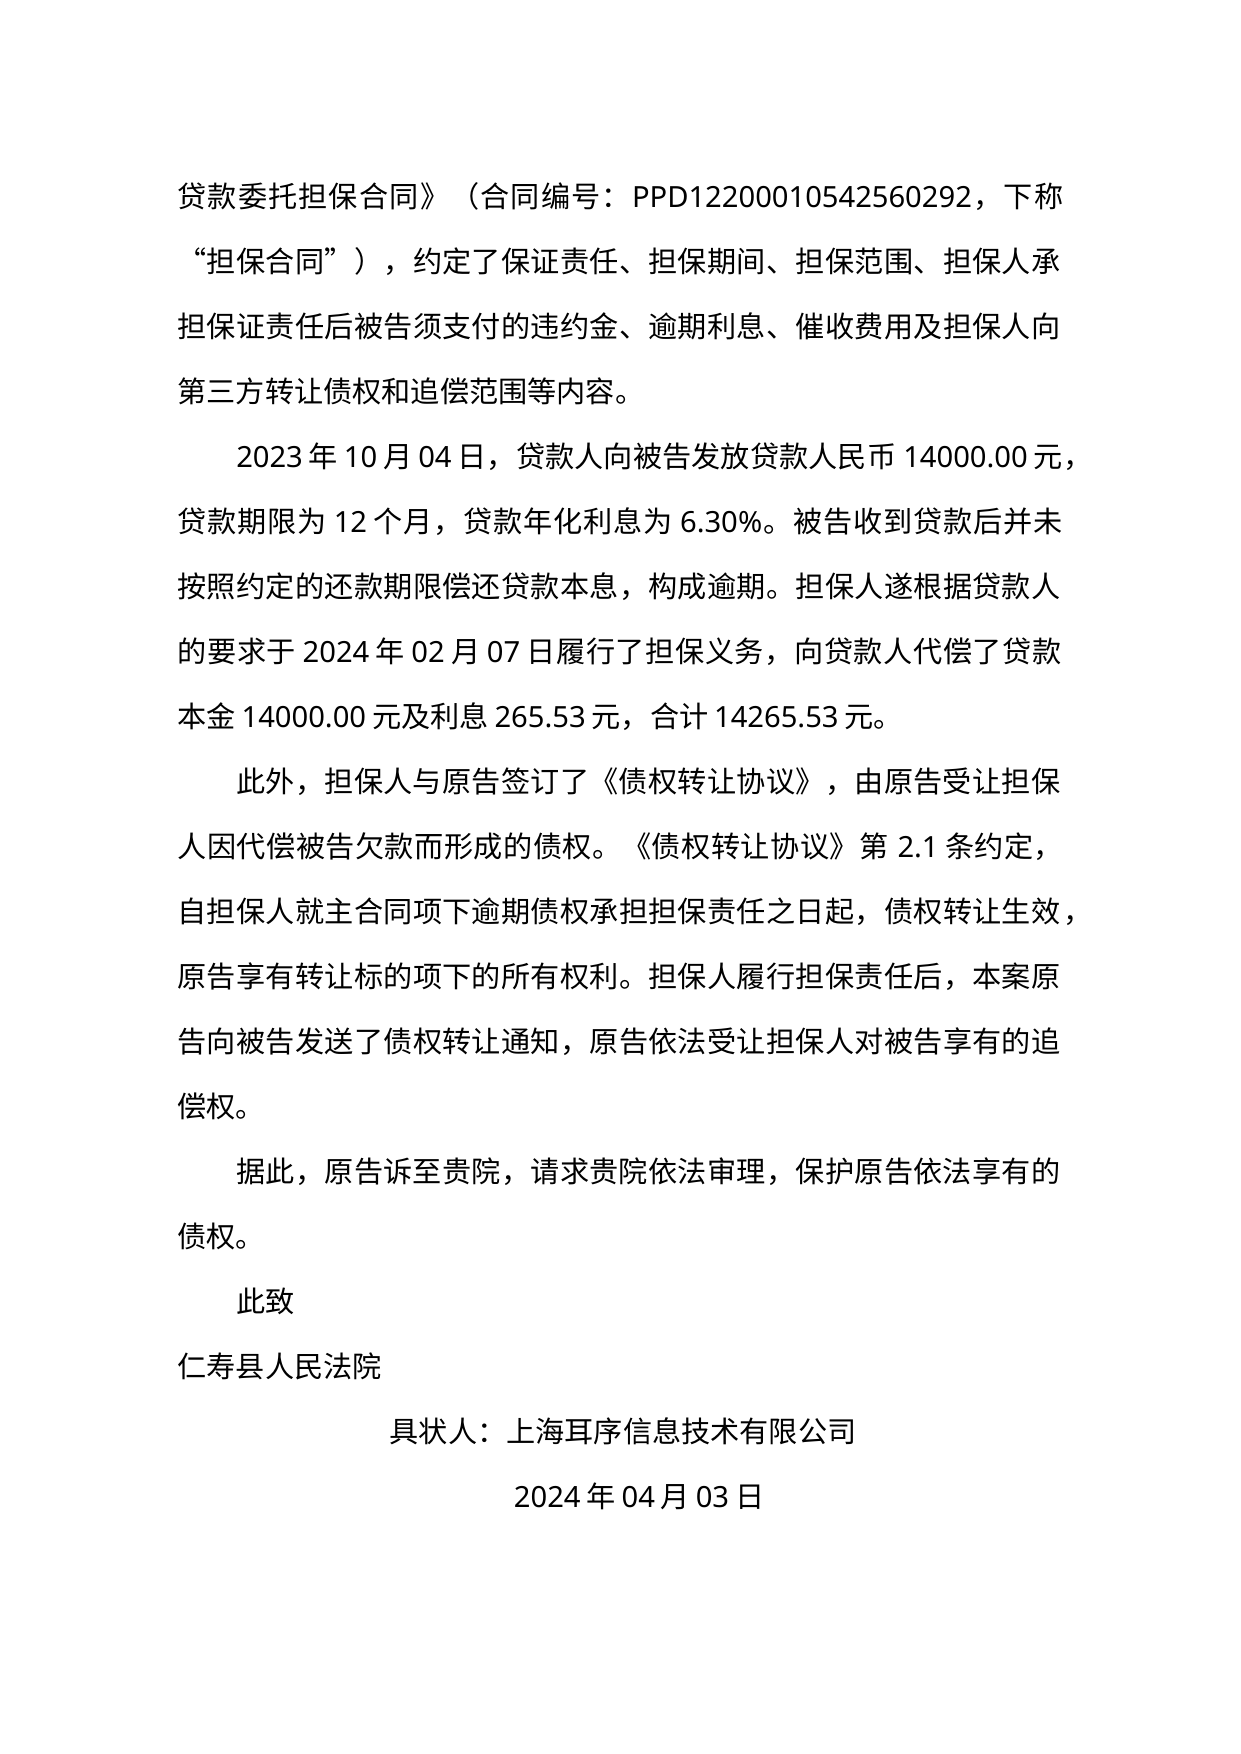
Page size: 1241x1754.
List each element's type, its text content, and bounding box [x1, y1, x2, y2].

text 仁寿县人民法院 [177, 1332, 1063, 1397]
text 据此，原告诉至贵院，请求贵院依法审理，保护原告依法享有的债权。 [177, 1137, 1063, 1267]
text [177, 162, 1063, 422]
text 具状人：上海耳序信息技术有限公司 [177, 1397, 1063, 1462]
text 2024年04月03日 [177, 1462, 1063, 1527]
text 此致 [177, 1267, 1063, 1332]
text 2023年10月04日，贷款人向被告发放贷款人民币14000.00元，贷款期限为12个月，贷款年化利息为6.30%。被告收到贷款后并未按照约定的还款期限偿还贷款本息，构成逾期。担保人遂根据贷款人的要求于2024年02月07日履行了担保义务，向贷款人代偿了贷款本金14000.00元及利息265.53元，合计14265.53元。 [177, 422, 1063, 747]
text 此外，担保人与原告签订了《债权转让协议》，由原告受让担保人因代偿被告欠款而形成的债权。《债权转让协议》第2.1条约定，自担保人就主合同项下逾期债权承担担保责任之日起，债权转让生效，原告享有转让标的项下的所有权利。担保人履行担保责任后，本案原告向被告发送了债权转让通知，原告依法受让担保人对被告享有的追偿权。 [177, 747, 1063, 1137]
